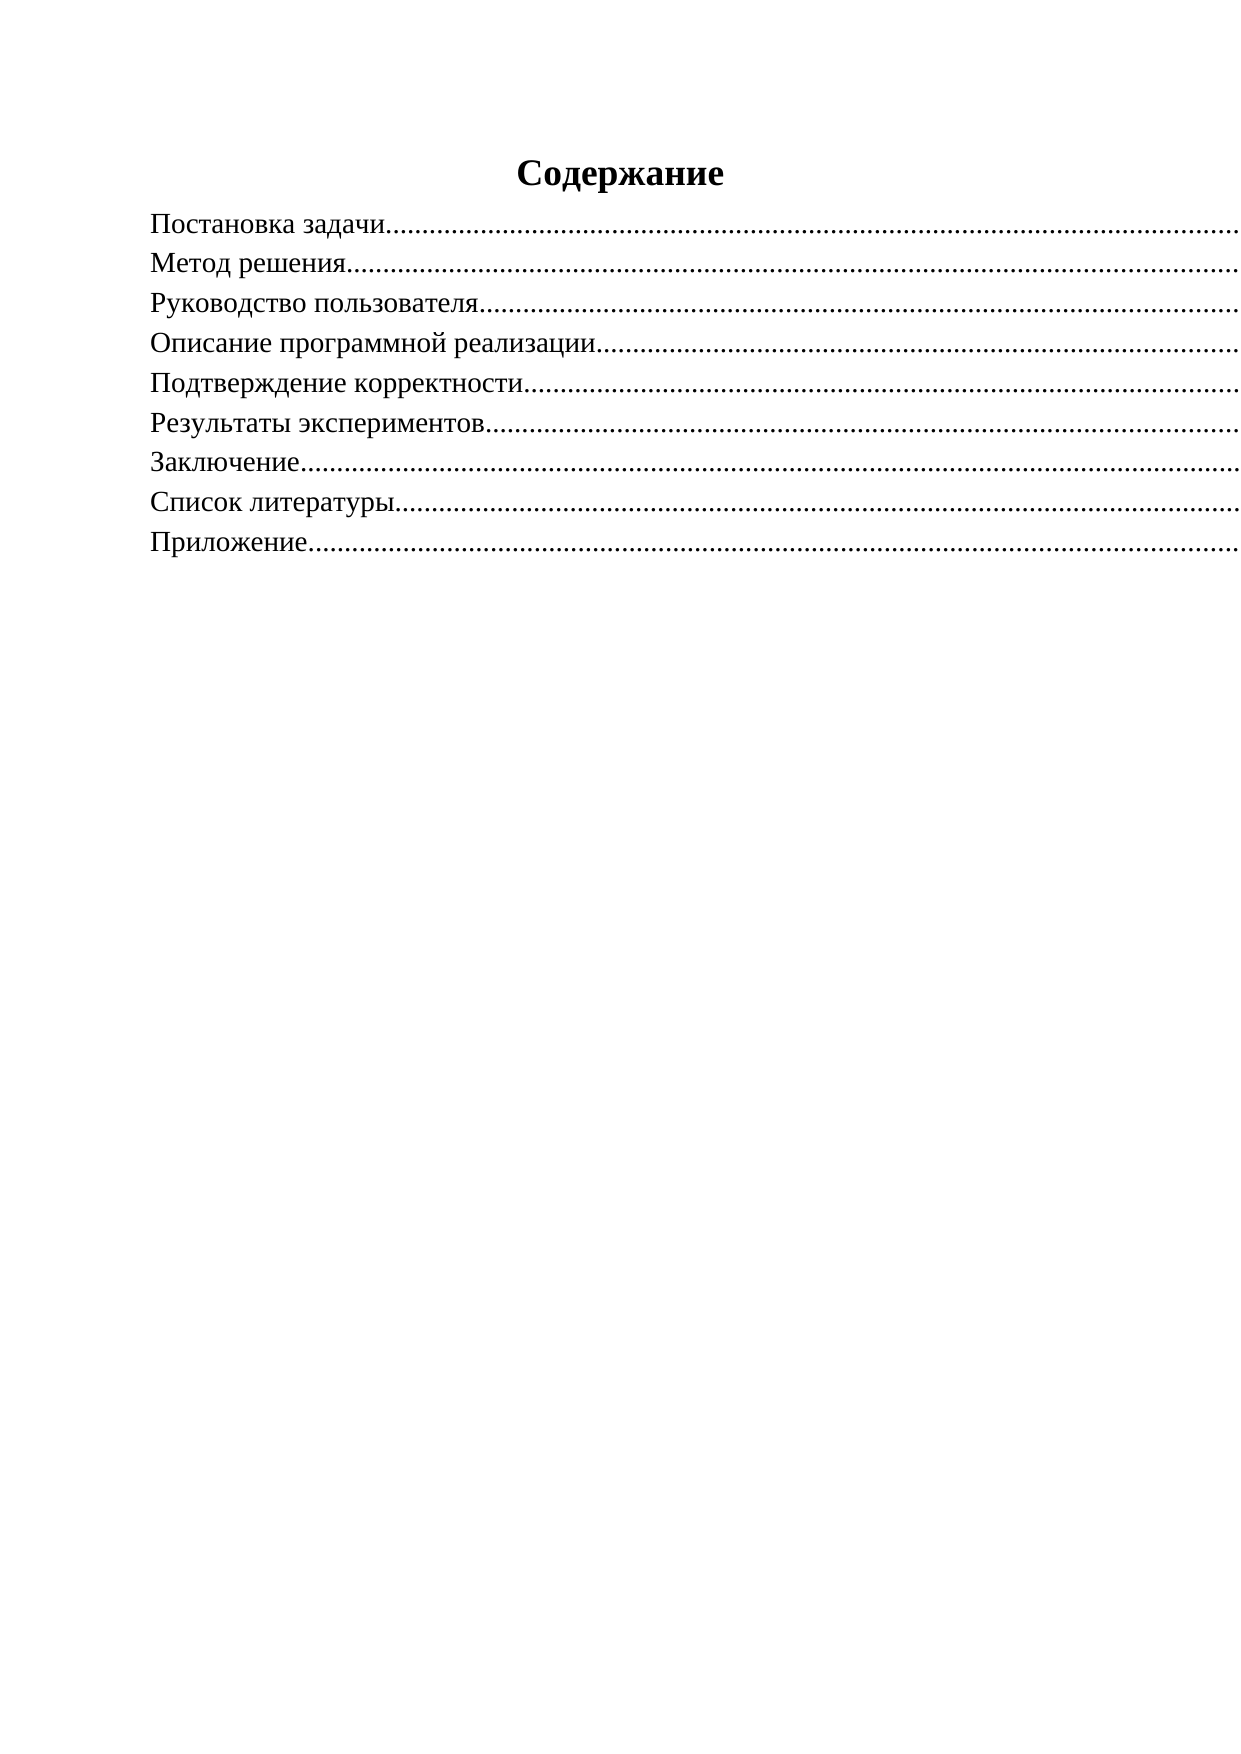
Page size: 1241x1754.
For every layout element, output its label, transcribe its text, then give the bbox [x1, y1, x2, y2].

text Содержание [150, 150, 1090, 193]
